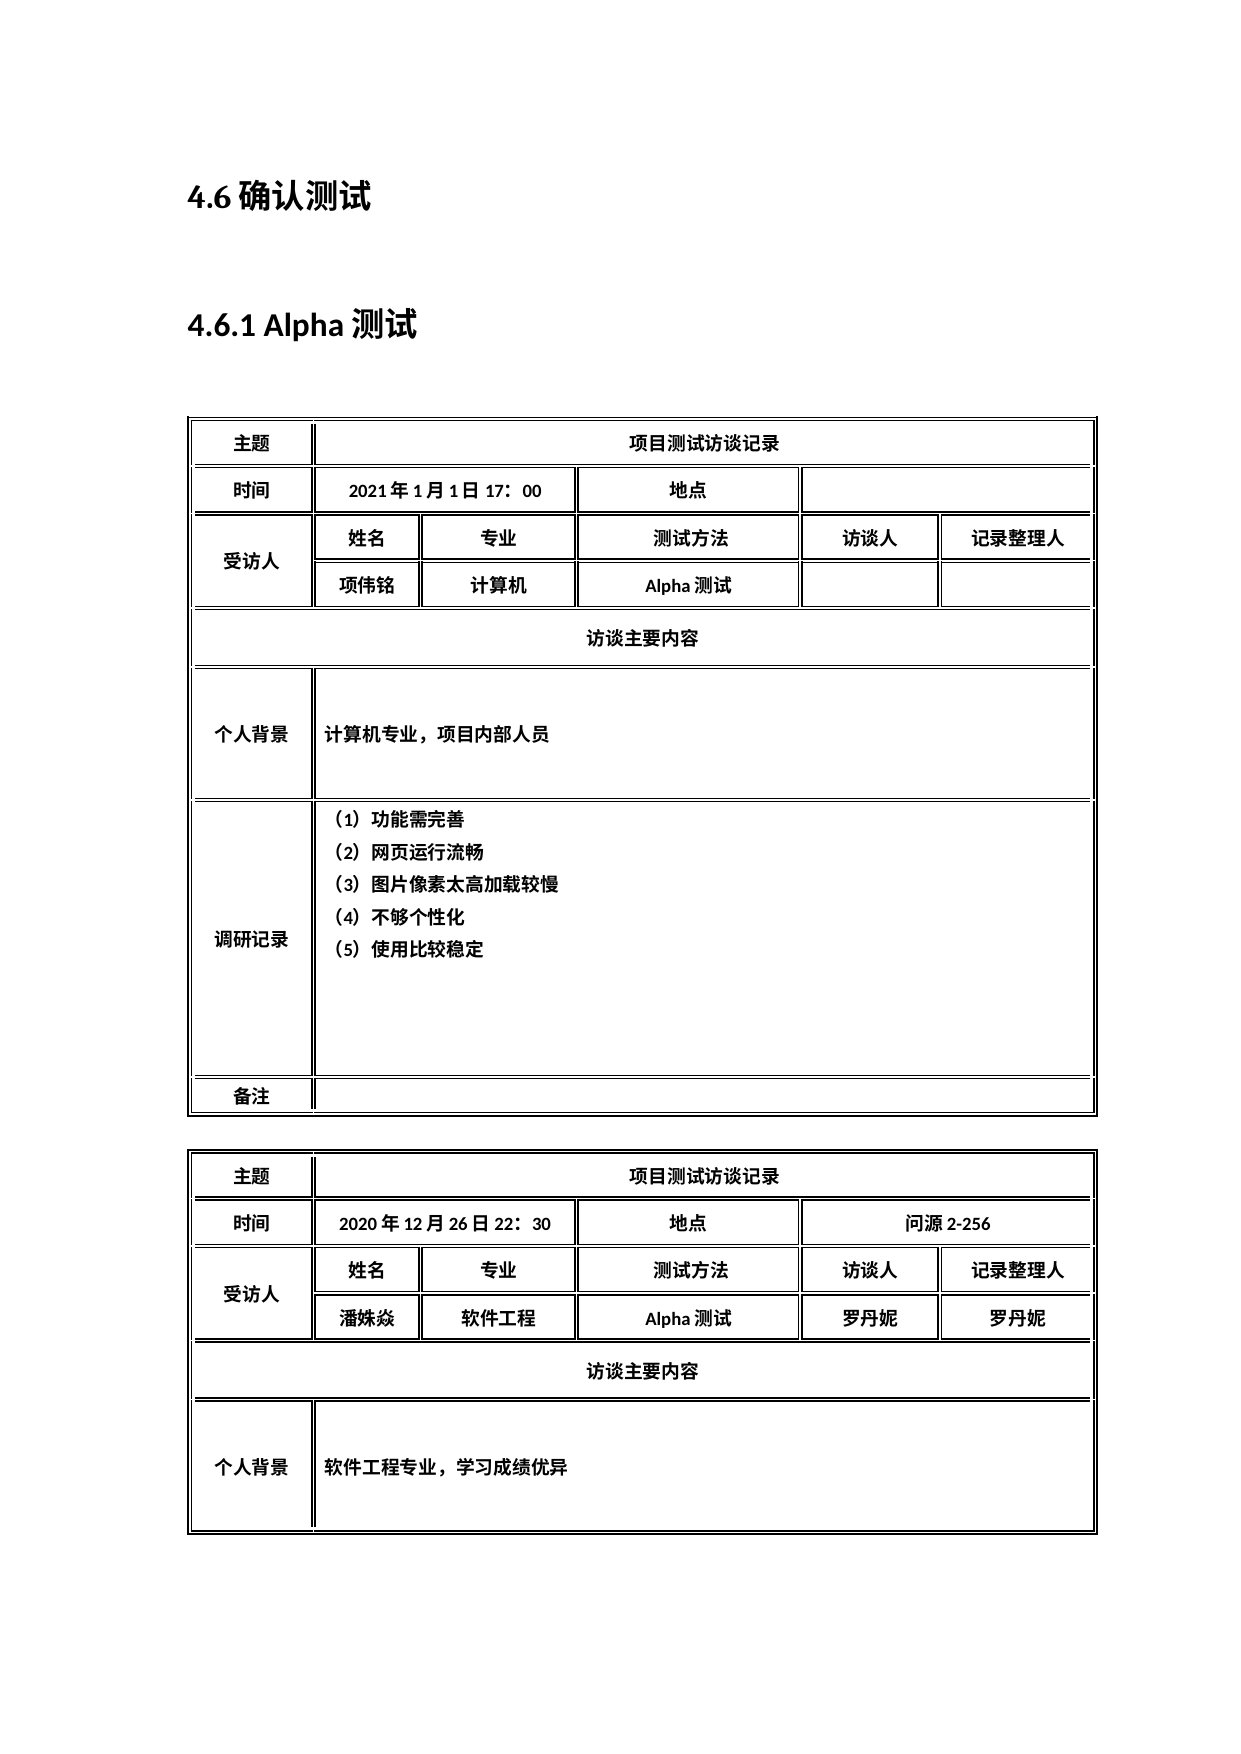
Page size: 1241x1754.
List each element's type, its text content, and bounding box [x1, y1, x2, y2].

table_cell [313, 1075, 1096, 1112]
table_cell Alpha测试 [579, 1296, 798, 1338]
table_cell 罗丹妮 [940, 1291, 1096, 1338]
table_header 项目测试访谈记录 [313, 418, 1096, 464]
table_cell 访谈人 [803, 516, 937, 558]
table_cell 专业 [423, 1248, 574, 1291]
table_cell 问源2-256 [800, 1196, 1096, 1243]
table_cell [800, 464, 1096, 511]
table_cell 地点 [579, 1201, 798, 1243]
table_header 主题 [192, 421, 313, 464]
table_cell 受访人 [190, 1244, 313, 1338]
table_cell 测试方法 [579, 516, 798, 558]
table_cell Alpha测试 [579, 563, 798, 606]
table_cell 个人背景 [190, 1397, 313, 1530]
table_cell 时间 [190, 464, 313, 511]
table_cell 软件工程 [423, 1296, 574, 1338]
table_cell [940, 558, 1096, 606]
table_cell 访谈主要内容 [190, 606, 1096, 664]
table_cell 测试方法 [579, 1248, 798, 1291]
table_cell 受访人 [190, 511, 313, 606]
table_header 项目测试访谈记录 [313, 1151, 1096, 1196]
table_cell 调研记录 [190, 798, 313, 1074]
table_cell 计算机 [423, 563, 574, 606]
table_cell 姓名 [316, 1248, 418, 1291]
table_cell 地点 [579, 468, 798, 511]
table_cell 专业 [423, 516, 574, 558]
table_cell 项伟铭 [316, 563, 418, 606]
table_cell 个人背景 [190, 665, 313, 797]
table_cell 2020年12月26日 22：30 [316, 1201, 574, 1243]
table_header 主题 [192, 1154, 313, 1196]
table_cell （1）功能需完善 （2）网页运行流畅 （3）图片像素太高加载较慢 （4）不够个性化 （5）使用比较稳定 [313, 798, 1096, 1074]
table_cell 姓名 [316, 516, 418, 558]
table_cell 备注 [190, 1075, 313, 1112]
table_cell 罗丹妮 [803, 1296, 937, 1338]
subtitle 4.6确认测试 [187, 162, 1053, 227]
table_cell 2021年1月1日 17：00 [316, 468, 574, 511]
table_cell 访谈人 [803, 1248, 937, 1291]
table_cell 计算机专业，项目内部人员 [313, 665, 1096, 797]
table_cell [803, 563, 937, 606]
table_cell 记录整理人 [940, 1244, 1096, 1291]
table_cell 记录整理人 [940, 511, 1096, 558]
subtitle 4.6.1 Alpha测试 [187, 289, 1053, 354]
table_cell 软件工程专业，学习成绩优异 [313, 1397, 1096, 1530]
table_cell 时间 [190, 1196, 313, 1243]
table_cell 潘姝焱 [316, 1296, 418, 1338]
table_cell 访谈主要内容 [190, 1338, 1096, 1397]
